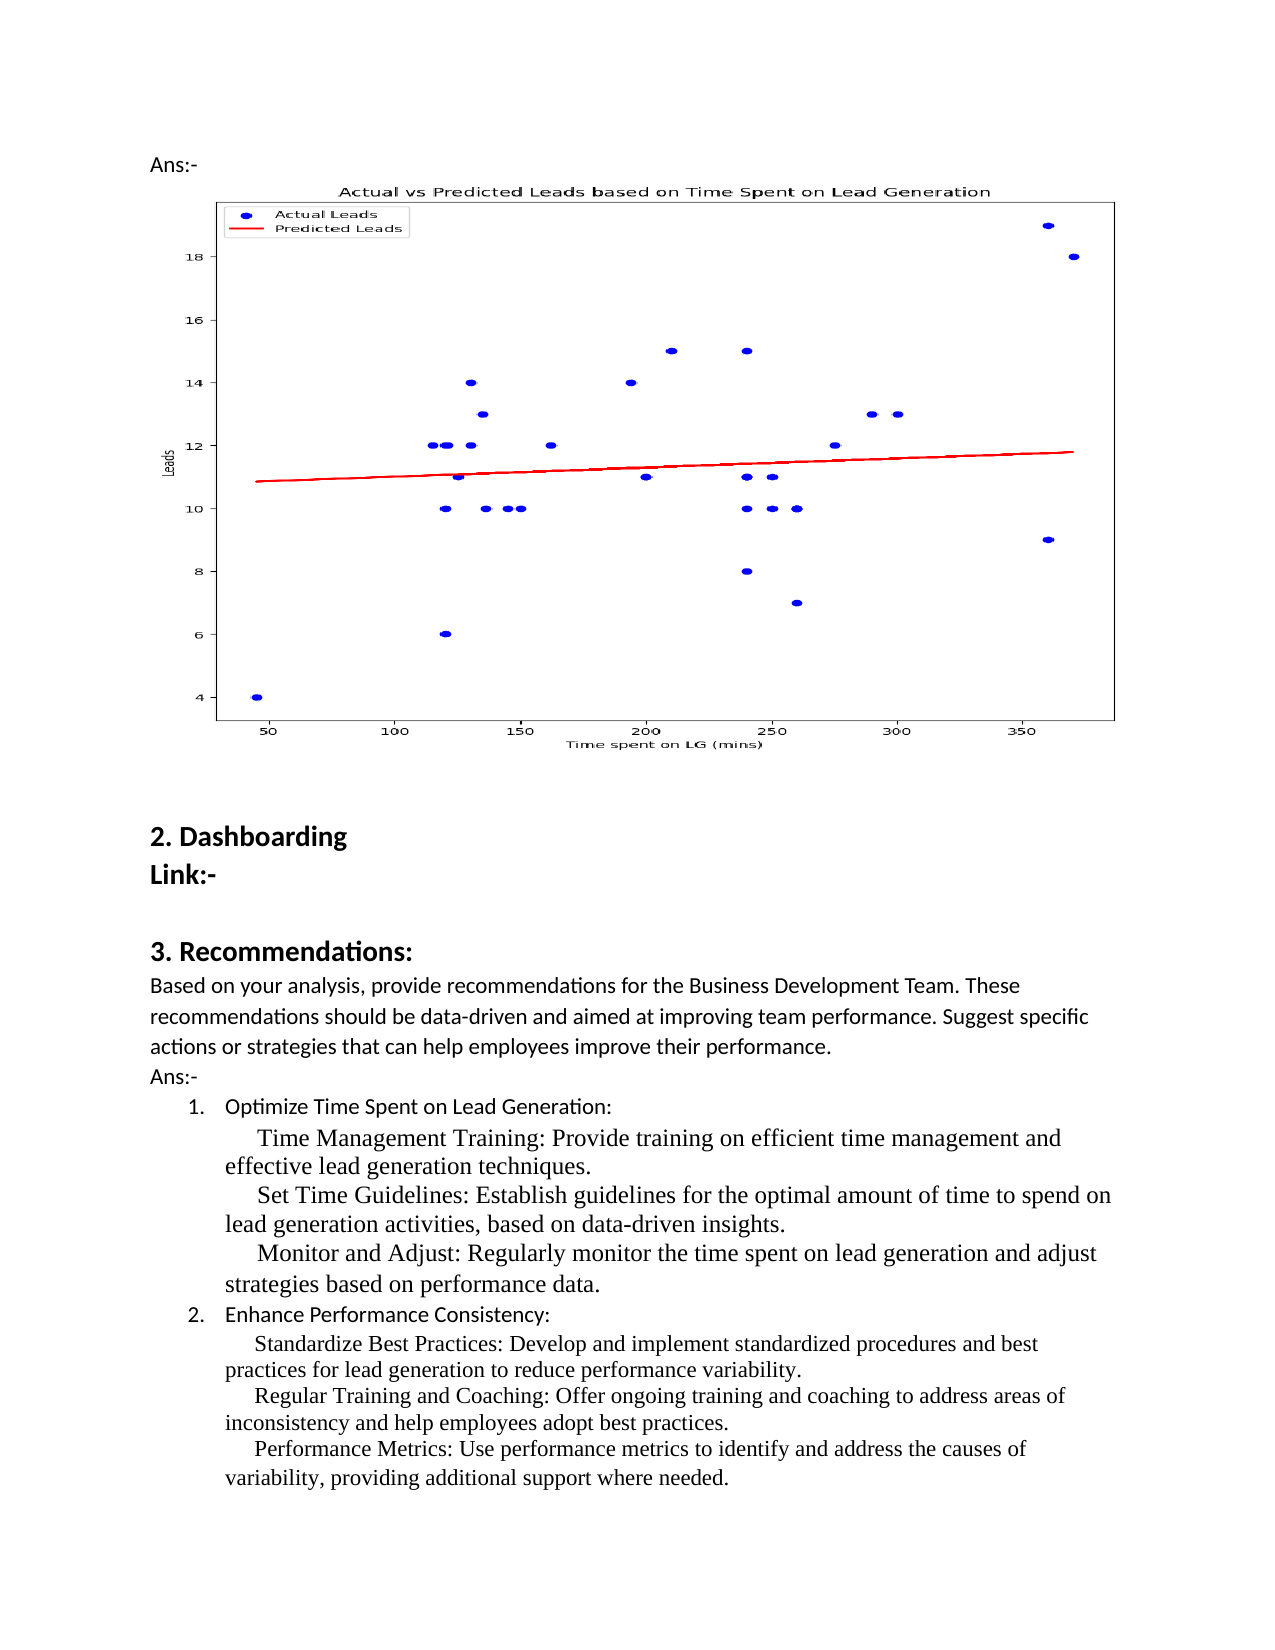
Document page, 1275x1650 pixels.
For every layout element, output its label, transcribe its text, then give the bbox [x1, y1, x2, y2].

list  Regular Training and Coaching: Offer ongoing training and coaching to address areas of inconsistency and help employees adopt best practices. [225, 1383, 1125, 1435]
list  Time Management Training: Provide training on efficient time management and effective lead generation techniques. [225, 1123, 1125, 1180]
text Ans:- [150, 150, 1125, 180]
list Optimize Time Spent on Lead Generation: [187, 1092, 1125, 1120]
text Based on your analysis, provide recommendations for the Business Development Team. These recommendations should be data-driven and aimed at improving team performance. Suggest specific actions or strategies that can help employees improve their performance. [150, 972, 1125, 1060]
list  Monitor and Adjust: Regularly monitor the time spent on lead generation and adjust strategies based on performance data. [225, 1238, 1125, 1297]
list  Standardize Best Practices: Develop and implement standardized procedures and best practices for lead generation to reduce performance variability. [225, 1330, 1125, 1383]
text 2. Dashboarding [150, 818, 1125, 853]
picture [150, 180, 1125, 756]
text Ans:- [150, 1062, 1125, 1090]
list  Performance Metrics: Use performance metrics to identify and address the causes of variability, providing additional support where needed. [225, 1435, 1125, 1490]
text 3. Recommendations: [150, 933, 1125, 969]
list Enhance Performance Consistency: [187, 1300, 1125, 1328]
list  Set Time Guidelines: Establish guidelines for the optimal amount of time to spend on lead generation activities, based on data-driven insights. [225, 1180, 1125, 1238]
text Link:- [150, 856, 1125, 892]
